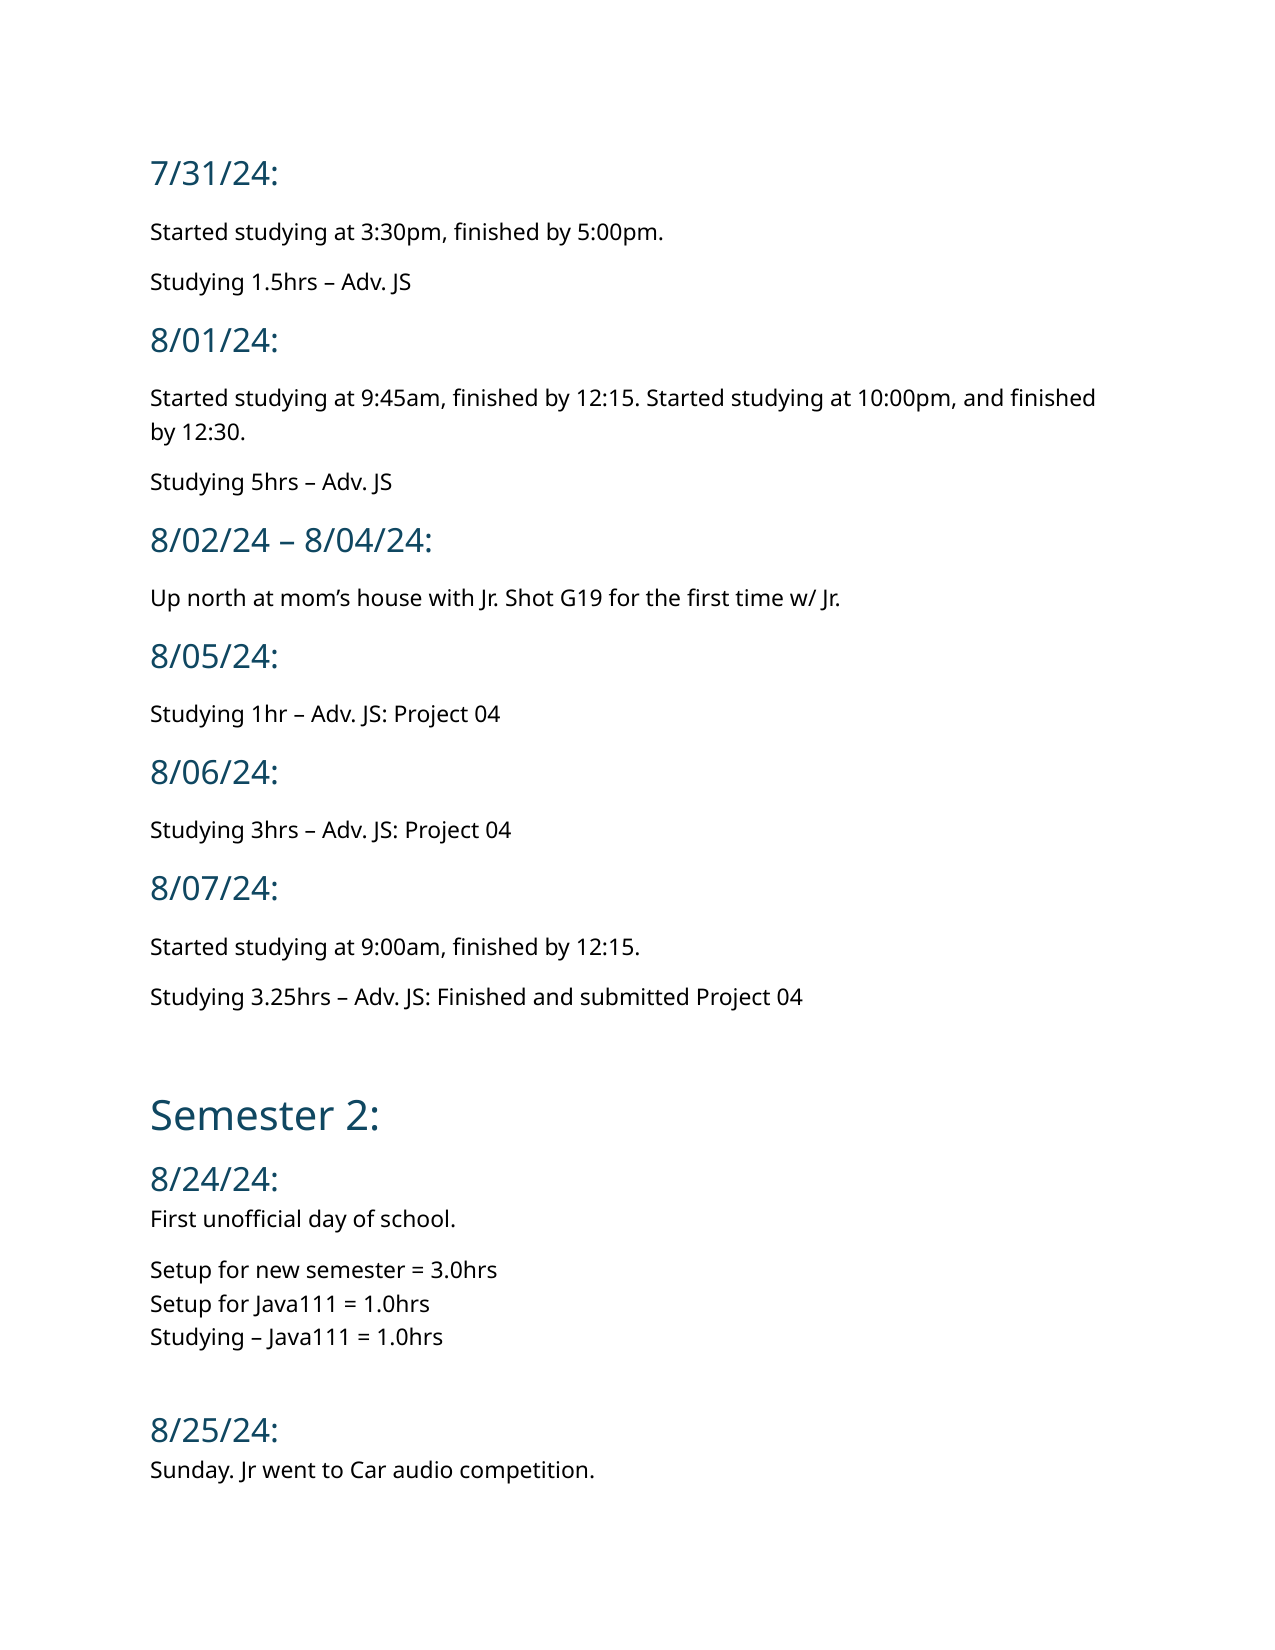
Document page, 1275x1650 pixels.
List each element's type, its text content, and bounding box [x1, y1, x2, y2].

text Started studying at 3:30pm, finished by 5:00pm. [150, 216, 1125, 247]
text Up north at mom’s house with Jr. Shot G19 for the first time w/ Jr. [150, 582, 1125, 613]
text 7/31/24: [150, 150, 1125, 195]
text 8/24/24: First unofficial day of school. [150, 1155, 1125, 1234]
text 8/05/24: [150, 633, 1125, 678]
text Studying 1.5hrs – Adv. JS [150, 266, 1125, 297]
text 8/25/24: Sunday. Jr went to Car audio competition. [150, 1372, 1125, 1486]
text Studying 3hrs – Adv. JS: Project 04 [150, 814, 1125, 846]
text 8/02/24 – 8/04/24: [150, 517, 1125, 562]
text Studying 5hrs – Adv. JS [150, 466, 1125, 497]
text Studying 1hr – Adv. JS: Project 04 [150, 698, 1125, 729]
text Studying 3.25hrs – Adv. JS: Finished and submitted Project 04 [150, 981, 1125, 1046]
subtitle Semester 2: [150, 1086, 1125, 1143]
text 8/06/24: [150, 749, 1125, 794]
text 8/01/24: [150, 316, 1125, 362]
text 8/07/24: [150, 865, 1125, 910]
text Setup for new semester = 3.0hrs Setup for Java111 = 1.0hrs Studying – Java111 = 1.0hrs [150, 1254, 1125, 1352]
text Started studying at 9:45am, finished by 12:15. Started studying at 10:00pm, and finished by 12:30. [150, 382, 1125, 447]
text Started studying at 9:00am, finished by 12:15. [150, 930, 1125, 962]
